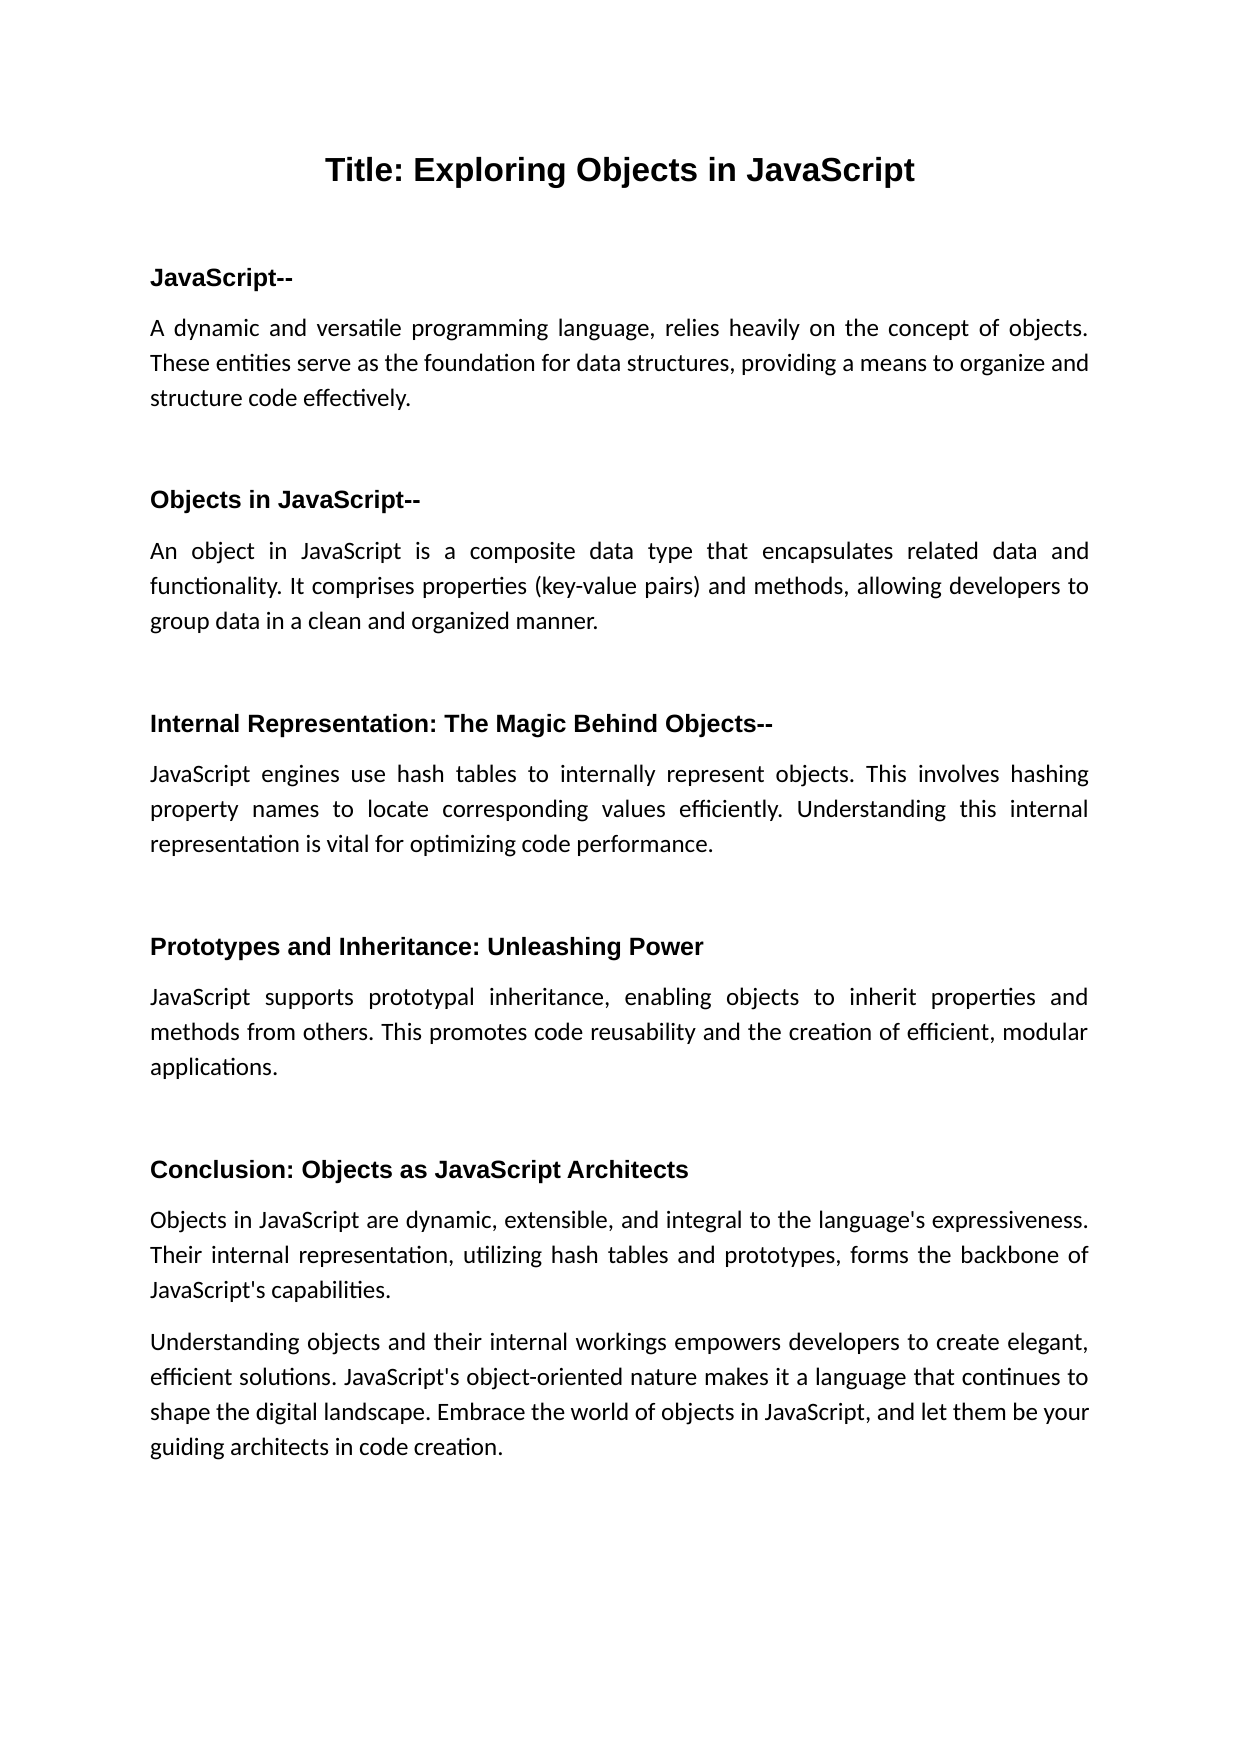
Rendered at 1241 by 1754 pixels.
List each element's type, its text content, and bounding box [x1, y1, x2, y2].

text Objects in JavaScript are dynamic, extensible, and integral to the language's expressiveness. Their internal representation, utilizing hash tables and prototypes, forms the backbone of JavaScript's capabilities. [150, 1204, 1090, 1305]
text JavaScript-- [150, 262, 1090, 291]
text Objects in JavaScript-- [150, 486, 1090, 514]
text Prototypes and Inheritance: Unleashing Power [150, 932, 1090, 960]
text JavaScript supports prototypal inheritance, enabling objects to inherit properties and methods from others. This promotes code reusability and the creation of efficient, modular applications. [150, 981, 1090, 1082]
text Internal Representation: The Magic Behind Objects-- [150, 708, 1090, 737]
text An object in JavaScript is a composite data type that encapsulates related data and functionality. It comprises properties (key-value pairs) and methods, allowing developers to group data in a clean and organized manner. [150, 535, 1090, 636]
text JavaScript engines use hash tables to internally represent objects. This involves hashing property names to locate corresponding values efficiently. Understanding this internal representation is vital for optimizing code performance. [150, 758, 1090, 859]
text Conclusion: Objects as JavaScript Architects [150, 1154, 1090, 1183]
text A dynamic and versatile programming language, relies heavily on the concept of objects. These entities serve as the foundation for data structures, providing a means to organize and structure code effectively. [150, 312, 1090, 413]
text Title: Exploring Objects in JavaScript [150, 150, 1090, 188]
text Understanding objects and their internal workings empowers developers to create elegant, efficient solutions. JavaScript's object-oriented nature makes it a language that continues to shape the digital landscape. Embrace the world of objects in JavaScript, and let them be your guiding architects in code creation. [150, 1326, 1090, 1461]
